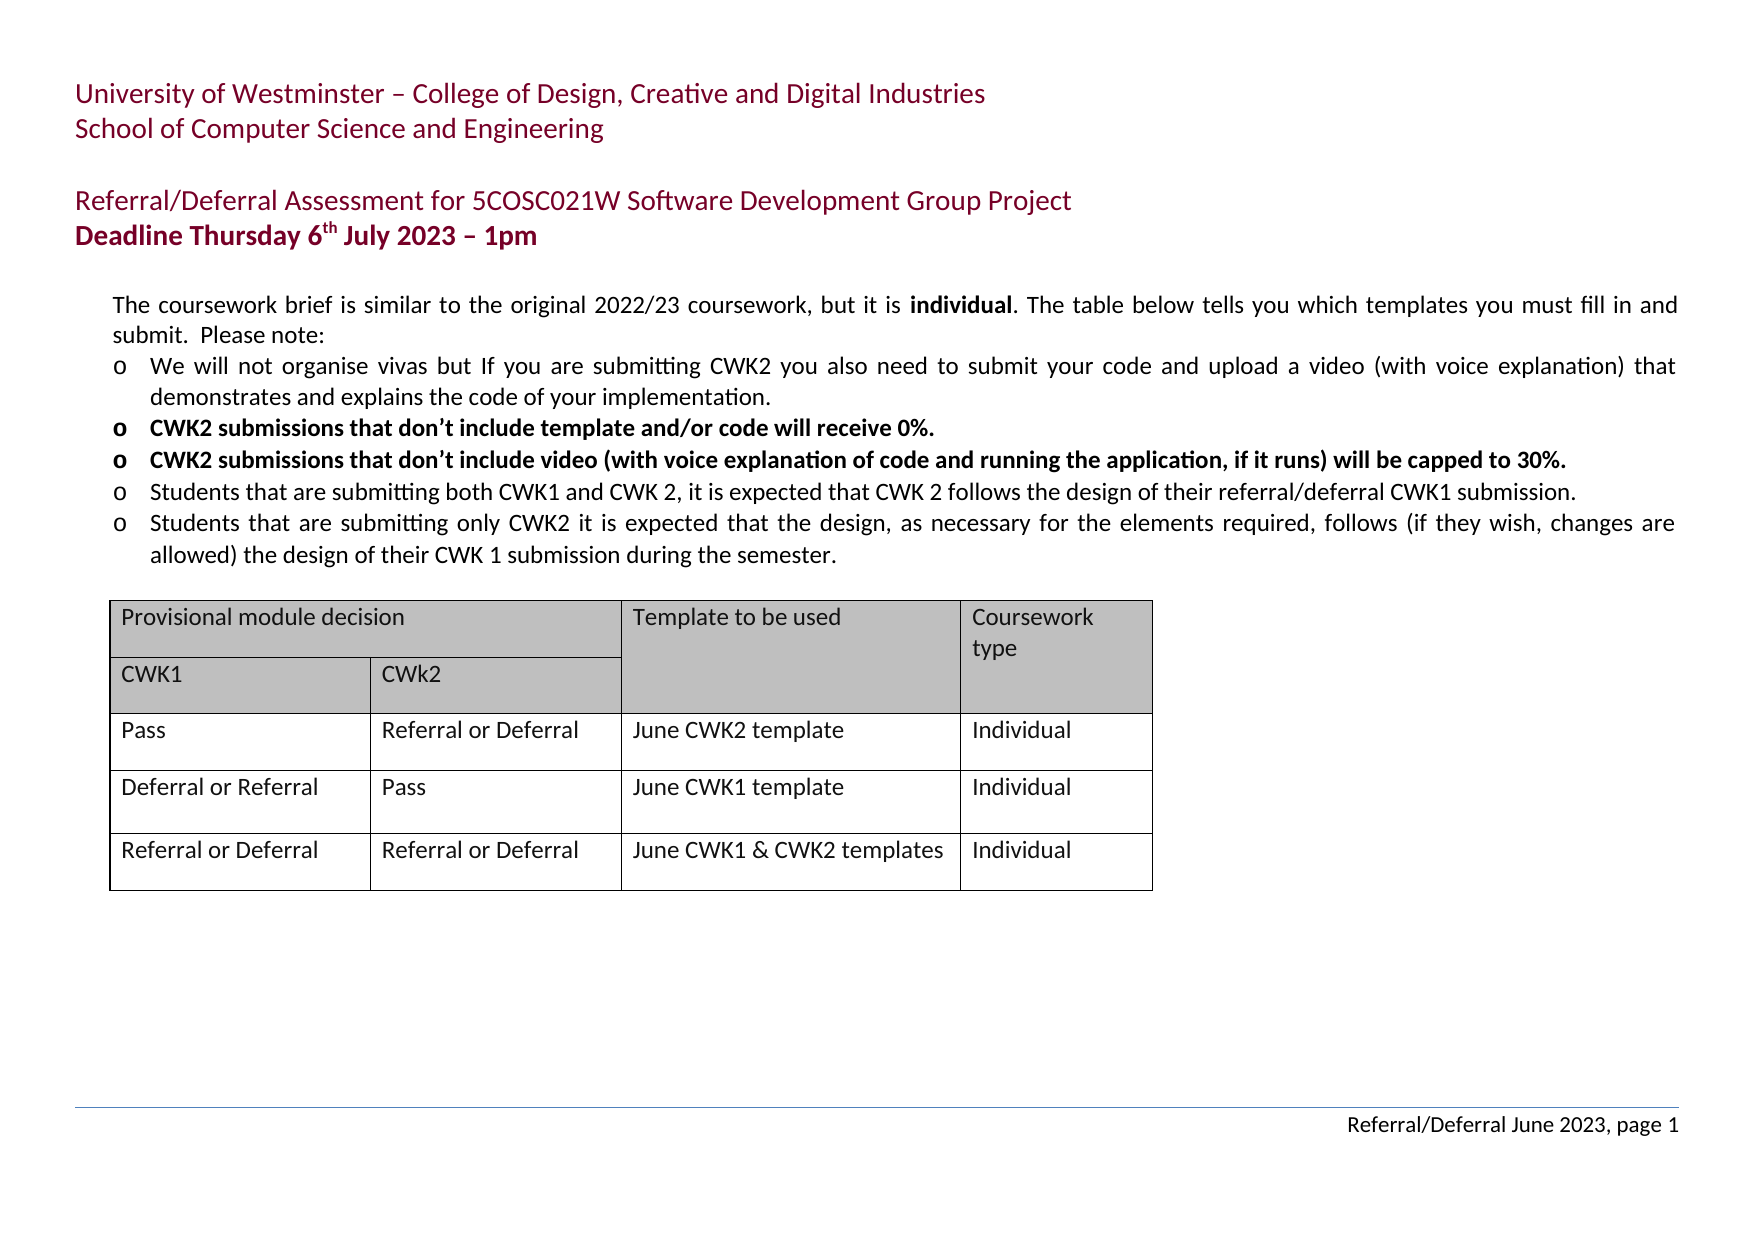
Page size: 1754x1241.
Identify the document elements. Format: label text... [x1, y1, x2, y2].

text The coursework brief is similar to the original 2022/23 coursework, but it is individual. The table below tells you which templates you must fill in and submit. Please note: [112, 289, 1679, 350]
text School of Computer Science and Engineering [75, 111, 1679, 146]
table_header Template to be used [622, 601, 960, 713]
list CWK2 submissions that don’t include template and/or code will receive 0%. [112, 412, 1679, 444]
table_cell June CWK2 template [622, 714, 960, 770]
table_cell Individual [961, 834, 1152, 889]
text University of Westminster – College of Design, Creative and Digital Industries [75, 75, 1679, 111]
table_cell CWK1 [111, 658, 370, 713]
list We will not organise vivas but If you are submitting CWK2 you also need to submit your code and upload a video (with voice explanation) that demonstrates and explains the code of your implementation. [112, 350, 1679, 412]
text Deadline Thursday 6th July 2023 – 1pm [75, 217, 1679, 253]
table_cell Referral or Deferral [371, 714, 621, 770]
list CWK2 submissions that don’t include video (with voice explanation of code and running the application, if it runs) will be capped to 30%. [112, 444, 1679, 476]
table_cell Referral or Deferral [371, 834, 621, 889]
table_cell Referral or Deferral [111, 834, 370, 889]
table_cell Individual [961, 771, 1152, 833]
table_cell Deferral or Referral [111, 771, 370, 833]
table_cell Individual [961, 714, 1152, 770]
table_cell Pass [111, 714, 370, 770]
text Referral/Deferral Assessment for 5COSC021W Software Development Group Project [75, 182, 1679, 217]
list Students that are submitting both CWK1 and CWK 2, it is expected that CWK 2 follows the design of their referral/deferral CWK1 submission. [112, 476, 1679, 507]
table_cell June CWK1 & CWK2 templates [622, 834, 960, 889]
list Students that are submitting only CWK2 it is expected that the design, as necessary for the elements required, follows (if they wish, changes are allowed) the design of their CWK 1 submission during the semester. [112, 507, 1679, 570]
table_cell CWk2 [371, 658, 621, 713]
table_cell Pass [371, 771, 621, 833]
table_header Coursework type [961, 601, 1152, 713]
table_header Provisional module decision [111, 601, 621, 657]
table_cell June CWK1 template [622, 771, 960, 833]
